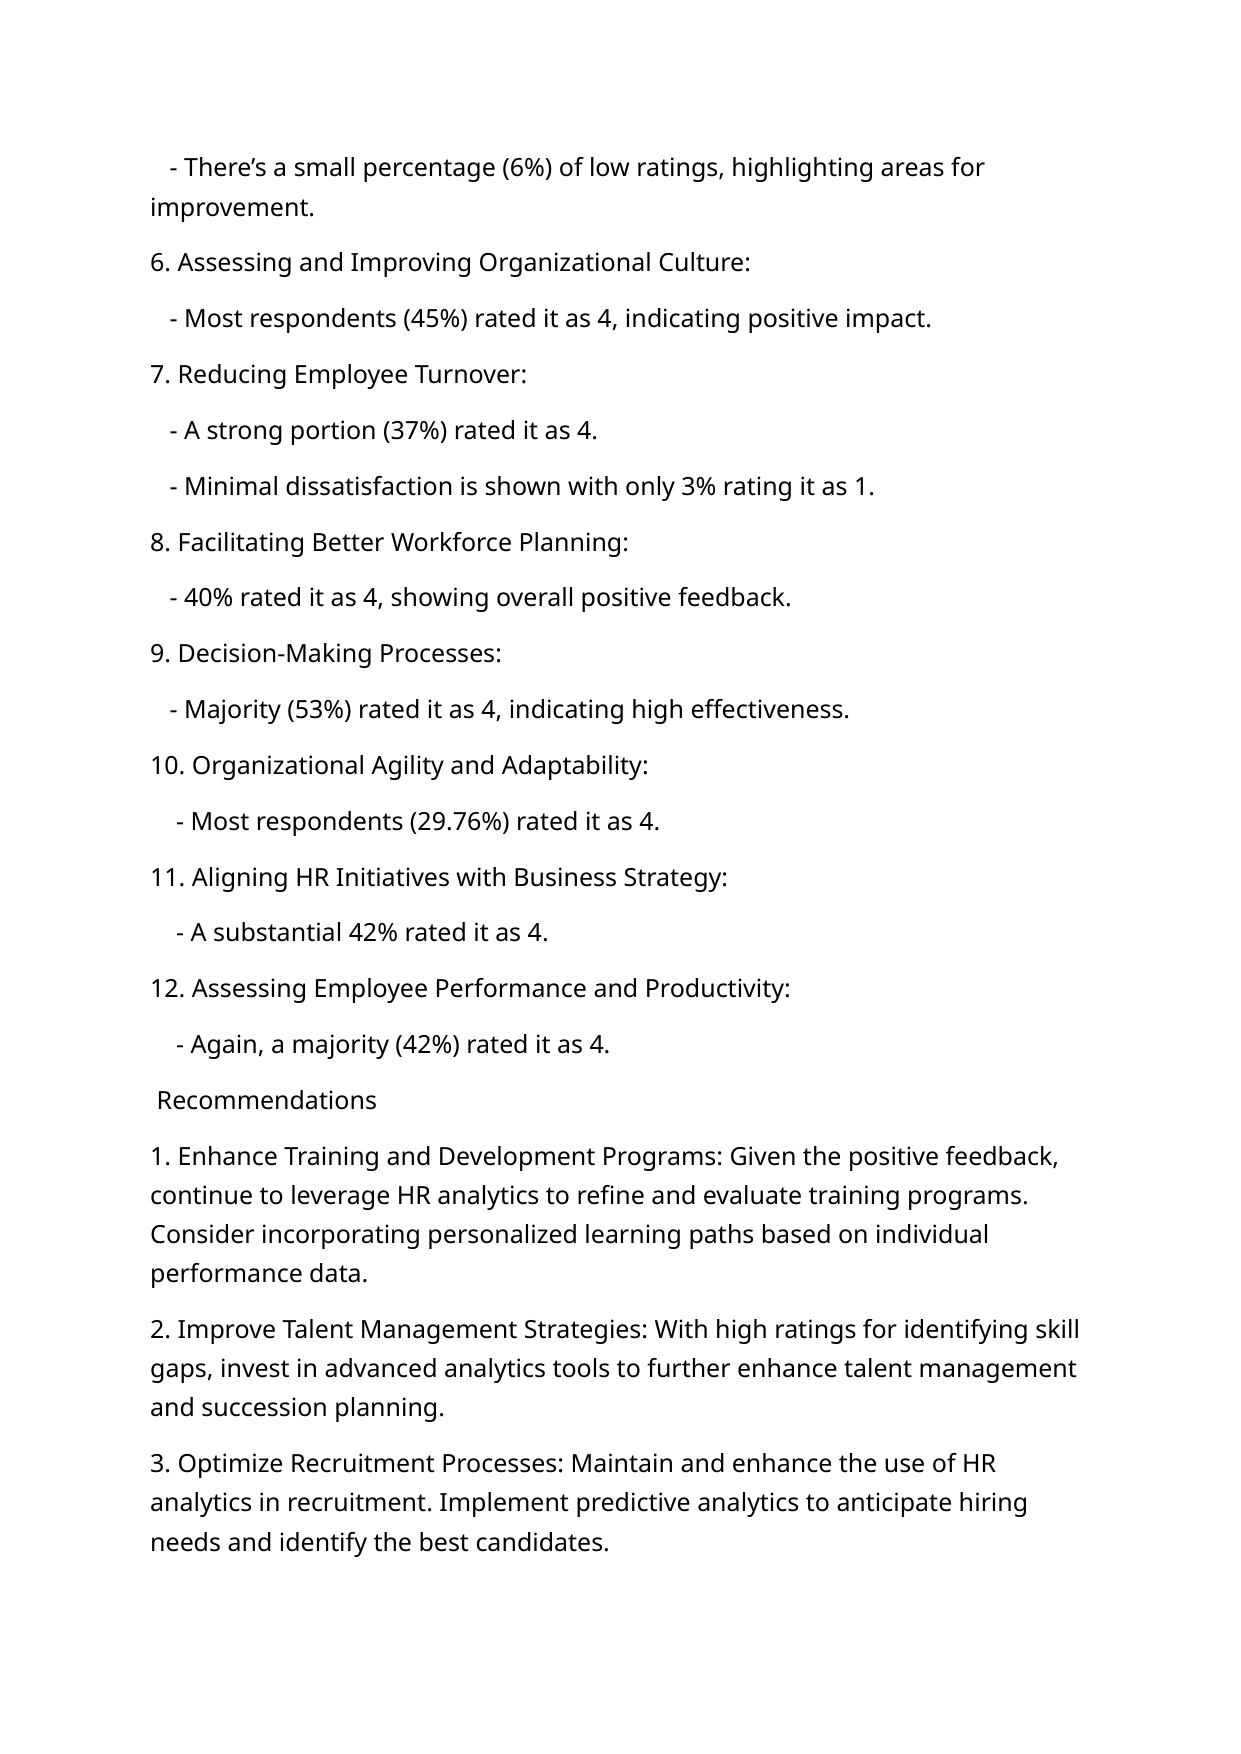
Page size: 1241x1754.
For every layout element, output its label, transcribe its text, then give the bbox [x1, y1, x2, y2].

text - Minimal dissatisfaction is shown with only 3% rating it as 1. [150, 468, 1090, 502]
text 12. Assessing Employee Performance and Productivity: [150, 971, 1090, 1005]
text 11. Aligning HR Initiatives with Business Strategy: [150, 859, 1090, 893]
text 3. Optimize Recruitment Processes: Maintain and enhance the use of HR analytics in recruitment. Implement predictive analytics to anticipate hiring needs and identify the best candidates. [150, 1446, 1090, 1558]
text - A strong portion (37%) rated it as 4. [150, 412, 1090, 447]
text - Most respondents (29.76%) rated it as 4. [150, 803, 1090, 837]
text - Again, a majority (42%) rated it as 4. [150, 1027, 1090, 1061]
text - Majority (53%) rated it as 4, indicating high effectiveness. [150, 692, 1090, 726]
text 6. Assessing and Improving Organizational Culture: [150, 245, 1090, 279]
text 2. Improve Talent Management Strategies: With high ratings for identifying skill gaps, invest in advanced analytics tools to further enhance talent management and succession planning. [150, 1312, 1090, 1424]
text - There’s a small percentage (6%) of low ratings, highlighting areas for improvement. [150, 150, 1090, 223]
text Recommendations [150, 1082, 1090, 1117]
text 7. Reducing Employee Turnover: [150, 357, 1090, 391]
text 10. Organizational Agility and Adaptability: [150, 747, 1090, 782]
text 9. Decision-Making Processes: [150, 636, 1090, 670]
text - Most respondents (45%) rated it as 4, indicating positive impact. [150, 301, 1090, 335]
text 8. Facilitating Better Workforce Planning: [150, 524, 1090, 558]
text 1. Enhance Training and Development Programs: Given the positive feedback, continue to leverage HR analytics to refine and evaluate training programs. Consider incorporating personalized learning paths based on individual performance data. [150, 1138, 1090, 1290]
text - A substantial 42% rated it as 4. [150, 915, 1090, 949]
text - 40% rated it as 4, showing overall positive feedback. [150, 580, 1090, 614]
